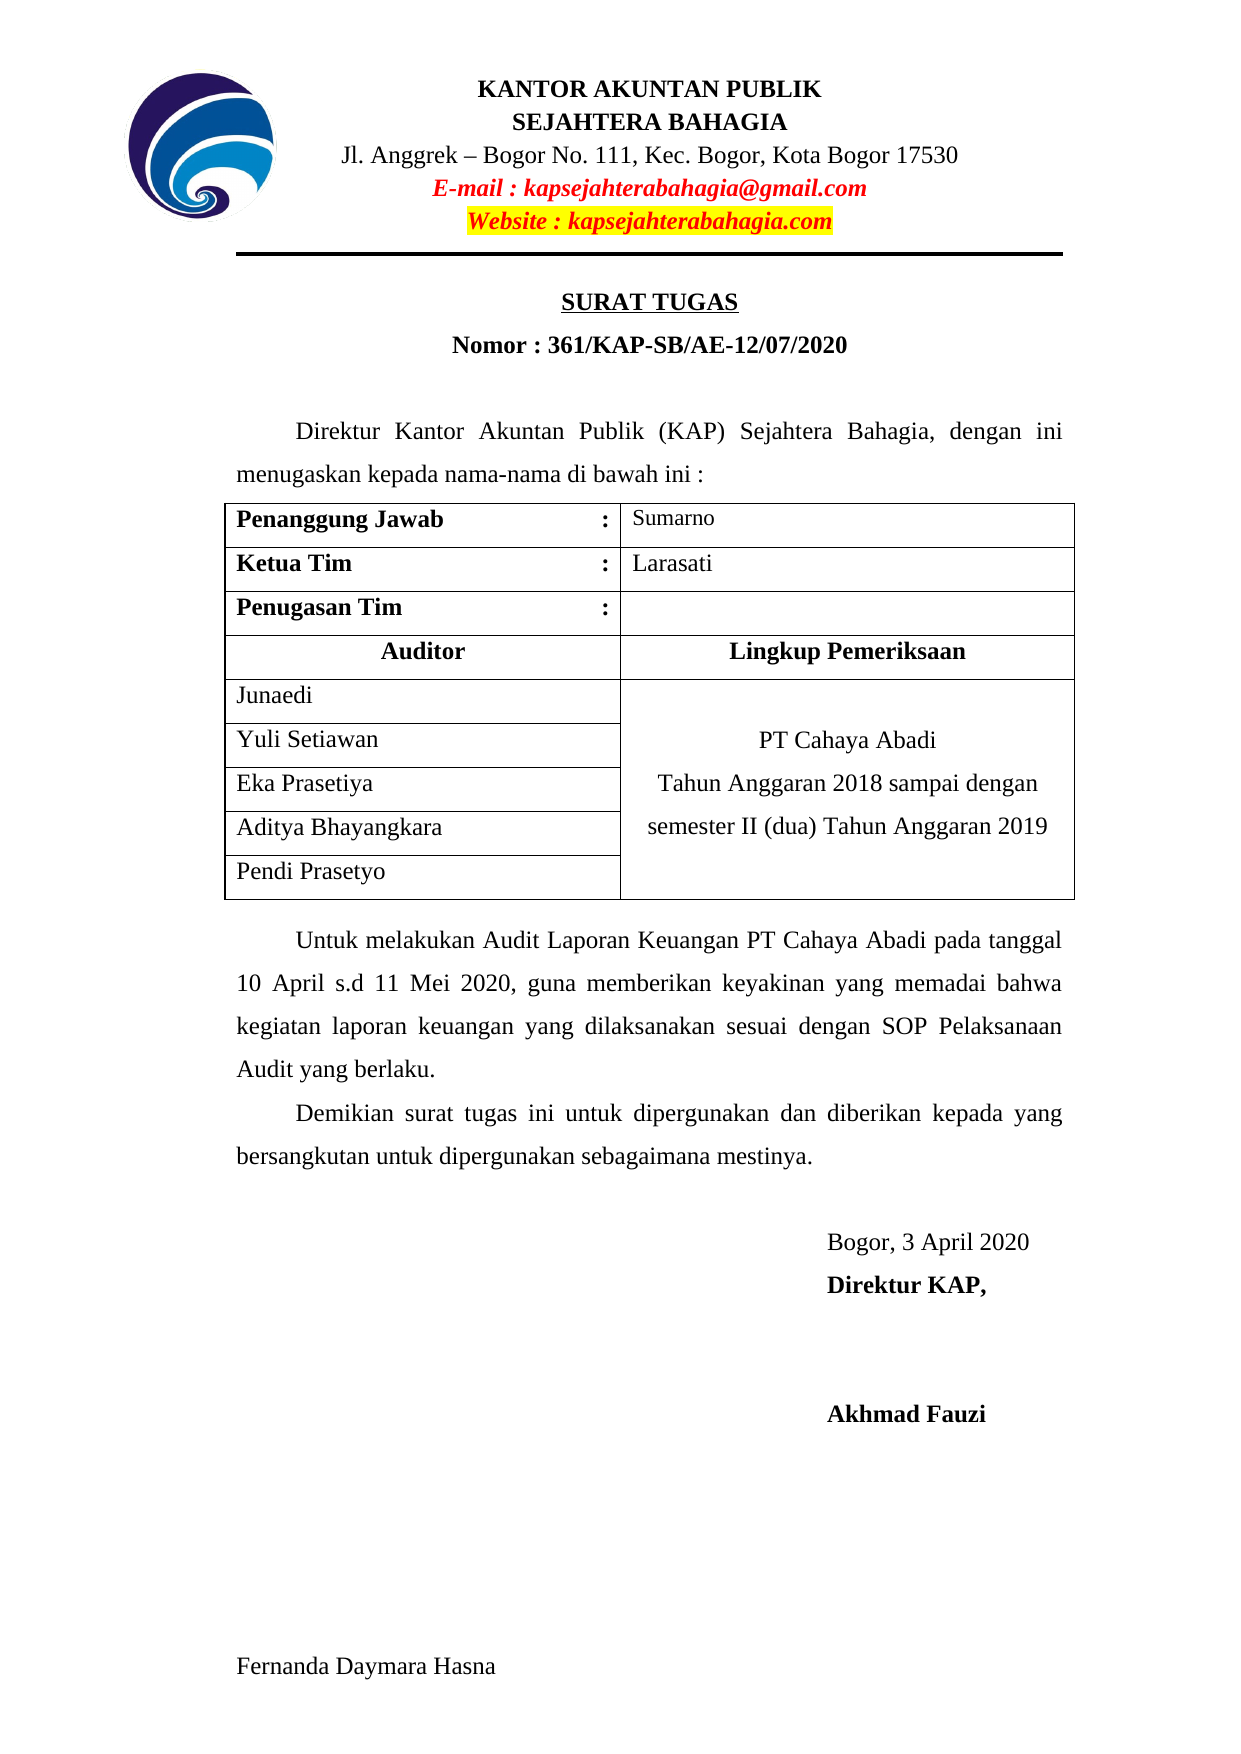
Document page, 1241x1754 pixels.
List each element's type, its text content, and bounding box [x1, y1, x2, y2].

text Nomor : 361/KAP-SB/AE-12/07/2020 [236, 330, 1063, 359]
text Direktur KAP, [827, 1270, 1063, 1299]
table_header Sumarno [621, 504, 1074, 547]
table_cell PT Cahaya Abadi Tahun Anggaran 2018 sampai dengan semester II (dua) Tahun Anggaran 2019 [621, 680, 1074, 899]
text Direktur Kantor Akuntan Publik (KAP) Sejahtera Bahagia, dengan ini menugaskan kepada nama-nama di bawah ini : [236, 416, 1063, 488]
text Demikian surat tugas ini untuk dipergunakan dan diberikan kepada yang bersangkutan untuk dipergunakan sebagaimana mestinya. [236, 1098, 1063, 1169]
text Untuk melakukan Audit Laporan Keuangan PT Cahaya Abadi pada tanggal 10 April s.d 11 Mei 2020, guna memberikan keyakinan yang memadai bahwa kegiatan laporan keuangan yang dilaksanakan sesuai dengan SOP Pelaksanaan Audit yang berlaku. [236, 925, 1063, 1083]
table_cell [621, 592, 1074, 635]
text SURAT TUGAS [236, 287, 1063, 316]
text Bogor, 3 April 2020 [827, 1227, 1063, 1256]
table_cell Ketua Tim [226, 548, 590, 591]
text Akhmad Fauzi [827, 1399, 1063, 1428]
table_header : [590, 504, 620, 547]
table_cell : [590, 548, 620, 591]
table_cell : [590, 592, 620, 635]
picture [111, 66, 286, 232]
table_cell Auditor [226, 636, 620, 679]
table_cell Eka Prasetiya [226, 768, 620, 811]
table_cell Larasati [621, 548, 1074, 591]
table_cell Pendi Prasetyo [226, 856, 620, 899]
table_cell Junaedi [226, 680, 620, 723]
table_cell Aditya Bhayangkara [226, 812, 620, 855]
table_cell Lingkup Pemeriksaan [621, 636, 1074, 679]
table_header Penanggung Jawab [226, 504, 590, 547]
table_cell Yuli Setiawan [226, 724, 620, 767]
table_cell Penugasan Tim [226, 592, 590, 635]
